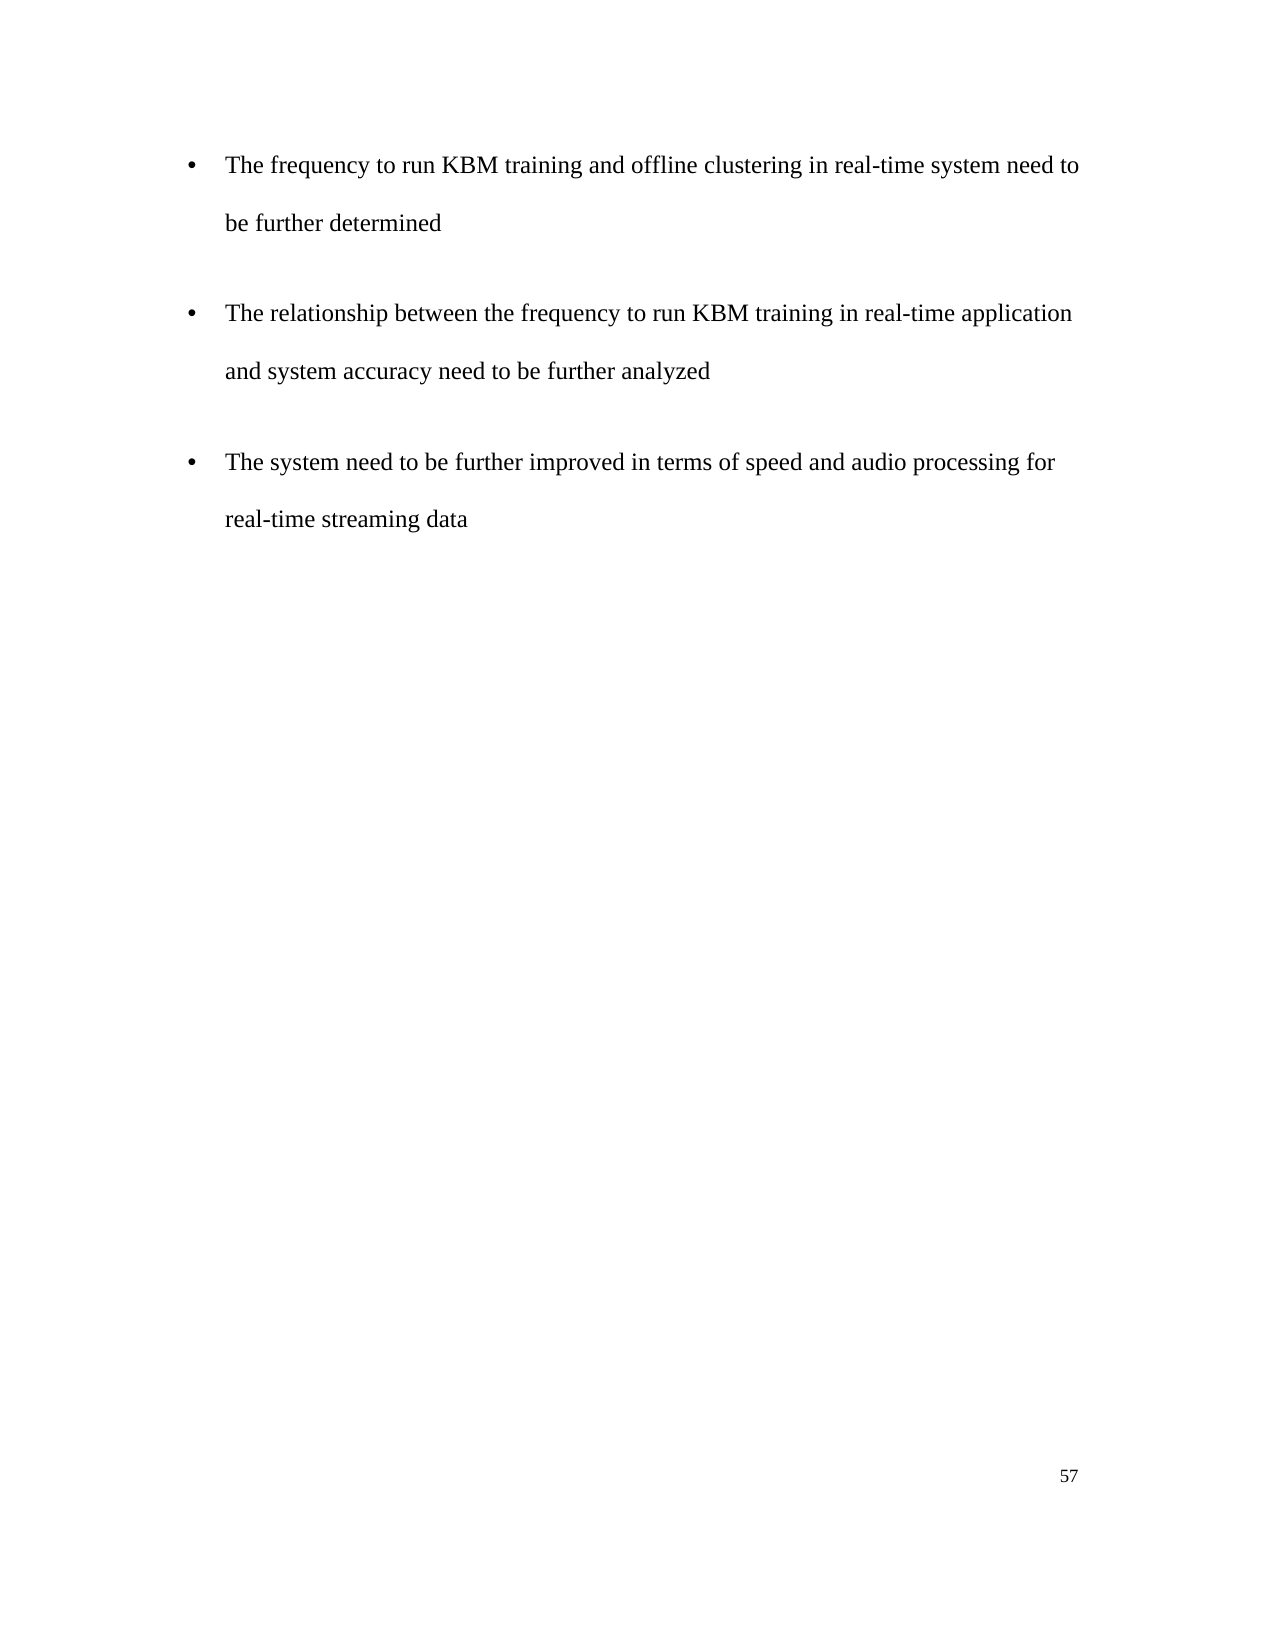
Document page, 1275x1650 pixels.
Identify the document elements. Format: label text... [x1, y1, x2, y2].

list The relationship between the frequency to run KBM training in real-time application and system accuracy need to be further analyzed [187, 298, 1087, 385]
list The frequency to run KBM training and offline clustering in real-time system need to be further determined [187, 150, 1087, 236]
list The system need to be further improved in terms of speed and audio processing for real-time streaming data [187, 447, 1087, 533]
